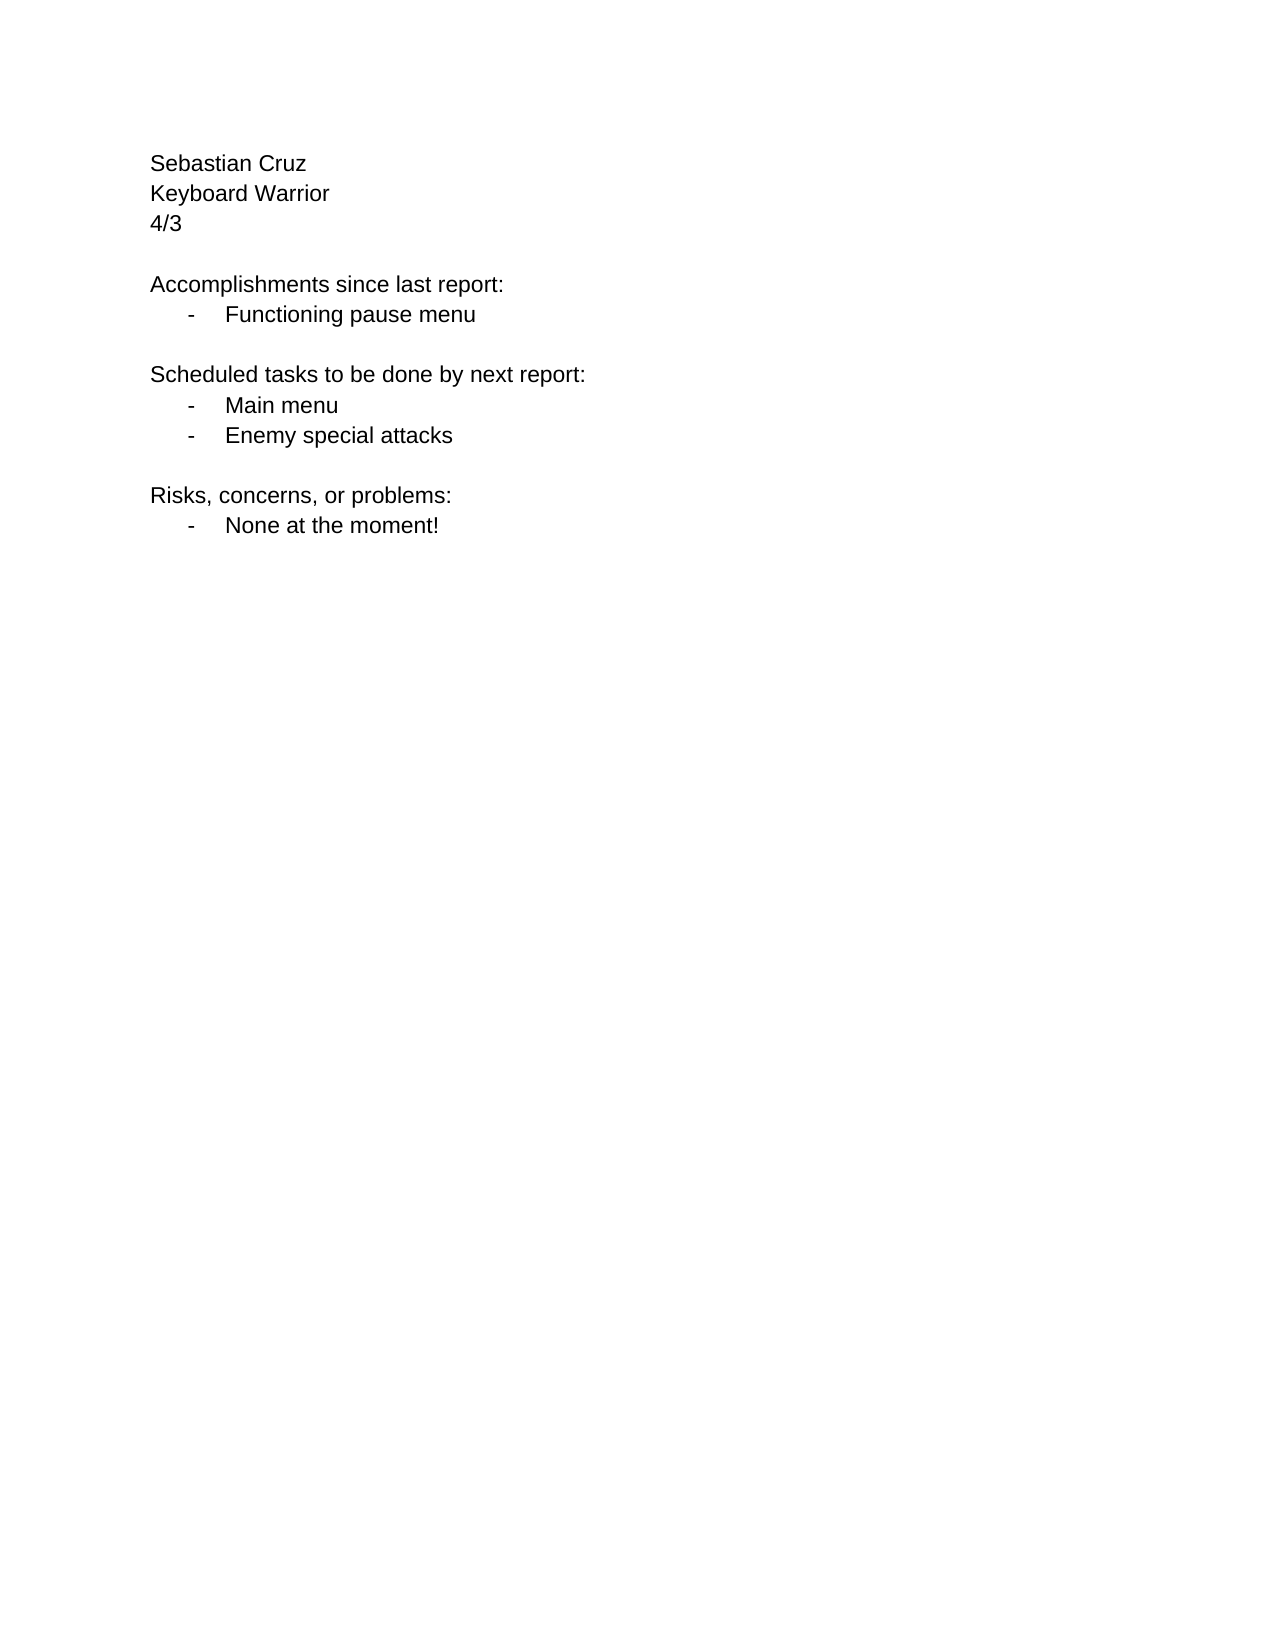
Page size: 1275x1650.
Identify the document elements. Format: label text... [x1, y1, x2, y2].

list Main menu [187, 392, 1125, 418]
text Keyboard Warrior [150, 180, 1125, 207]
text Accomplishments since last report: [150, 271, 1125, 297]
list Functioning pause menu [187, 301, 1125, 327]
text 4/3 [150, 210, 1125, 237]
text Risks, concerns, or problems: [150, 482, 1125, 509]
list Enemy special attacks [187, 422, 1125, 448]
text Scheduled tasks to be done by next report: [150, 361, 1125, 388]
list None at the moment! [187, 512, 1125, 539]
text Sebastian Cruz [150, 150, 1125, 176]
